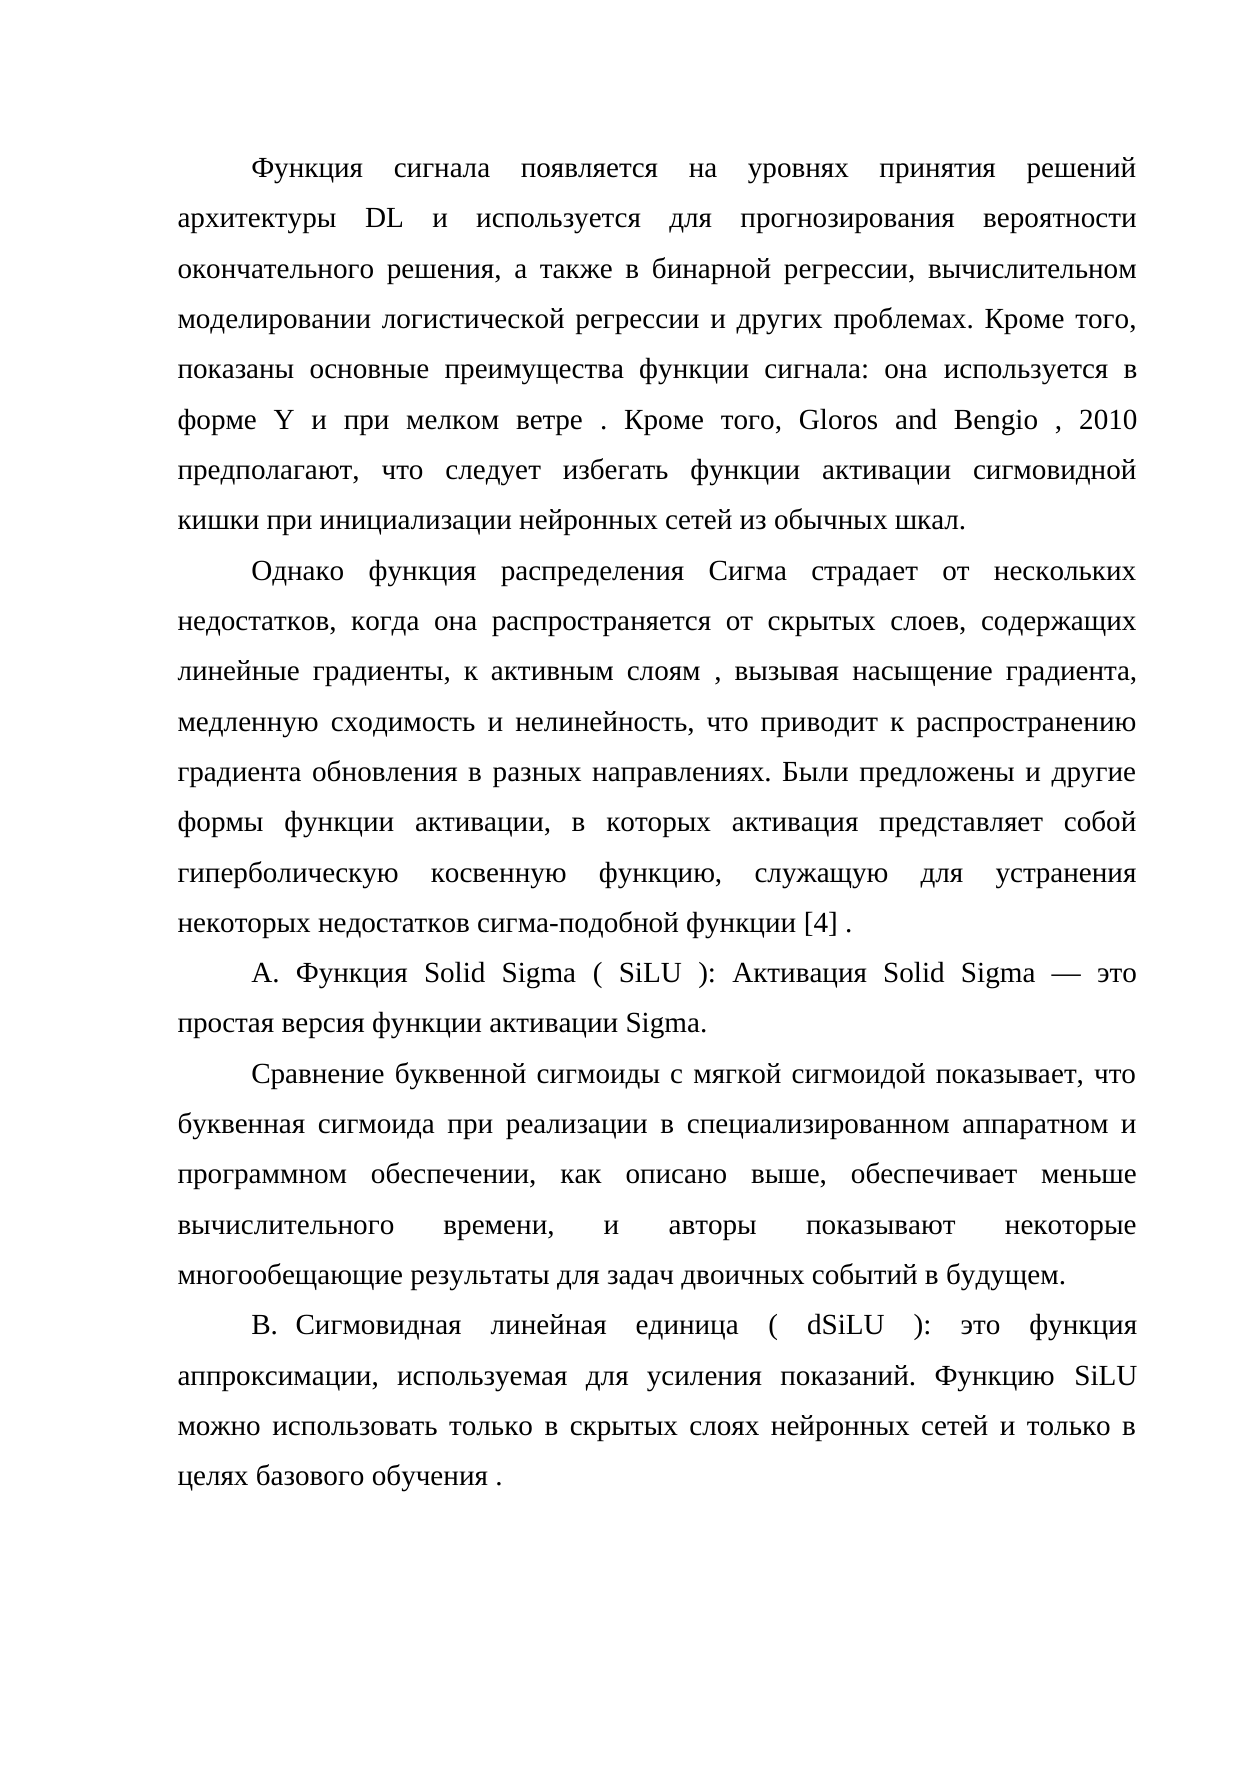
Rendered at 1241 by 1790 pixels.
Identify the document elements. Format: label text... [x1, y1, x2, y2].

text Сравнение буквенной сигмоиды с мягкой сигмоидой показывает, что буквенная сигмоида при реализации в специализированном аппаратном и программном обеспечении, как описано выше, обеспечивает меньше вычислительного времени, и авторы показывают некоторые многообещающие результаты для задач двоичных событий в будущем. [177, 1056, 1137, 1291]
list Сигмовидная линейная единица ( dSiLU ): это функция аппроксимации, используемая для усиления показаний. Функцию SiLU можно использовать только в скрытых слоях нейронных сетей и только в целях базового обучения . [177, 1307, 1137, 1492]
text А. Функция Solid Sigma ( SiLU ): Активация Solid Sigma — это простая версия функции активации Sigma. [177, 955, 1137, 1039]
text Функция сигнала появляется на уровнях принятия решений архитектуры DL и используется для прогнозирования вероятности окончательного решения, а также в бинарной регрессии, вычислительном моделировании логистической регрессии и других проблемах. Кроме того, показаны основные преимущества функции сигнала: она используется в форме Y и при мелком ветре . Кроме того, Gloros and Bengio , 2010 предполагают, что следует избегать функции активации сигмовидной кишки при инициализации нейронных сетей из обычных шкал. [177, 150, 1137, 536]
text Однако функция распределения Сигма страдает от нескольких недостатков, когда она распространяется от скрытых слоев, содержащих линейные градиенты, к активным слоям , вызывая насыщение градиента, медленную сходимость и нелинейность, что приводит к распространению градиента обновления в разных направлениях. Были предложены и другие формы функции активации, в которых активация представляет собой гиперболическую косвенную функцию, служащую для устранения некоторых недостатков сигма-подобной функции [4] . [177, 553, 1137, 938]
